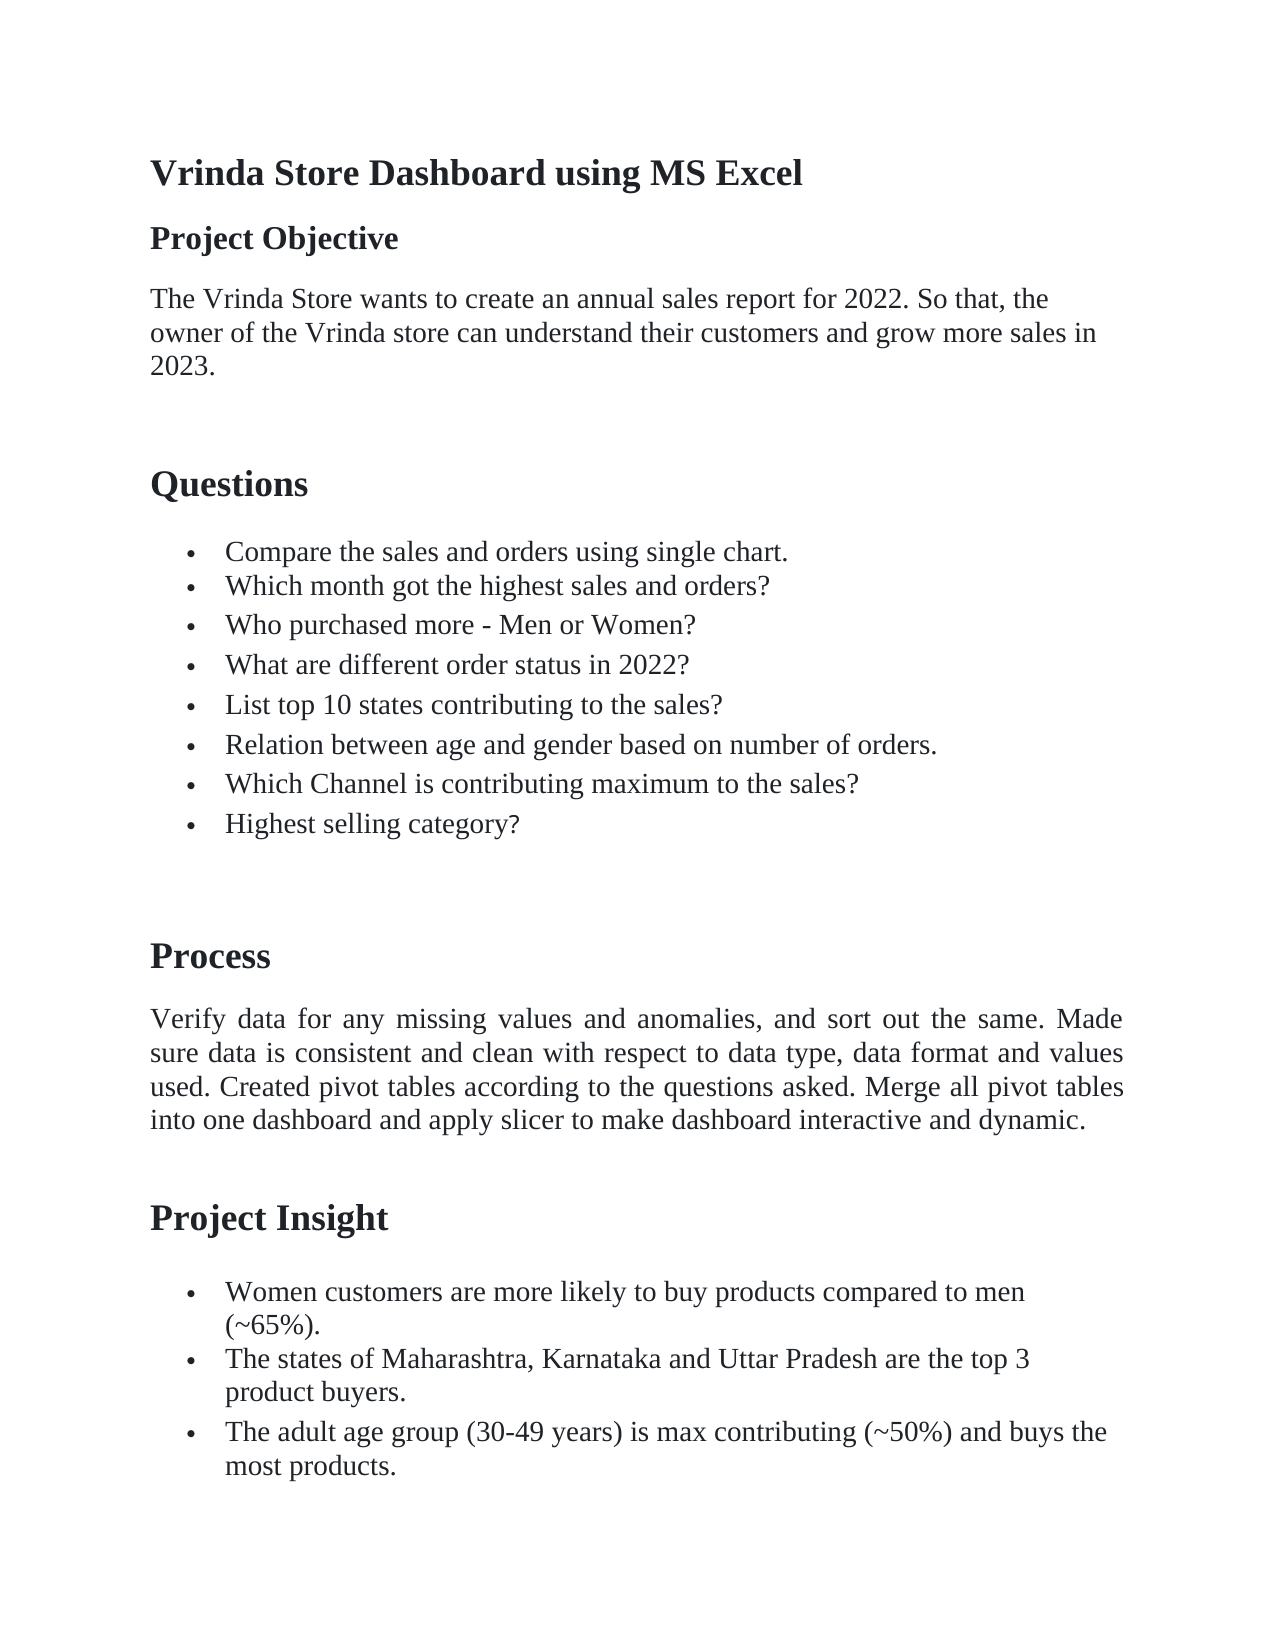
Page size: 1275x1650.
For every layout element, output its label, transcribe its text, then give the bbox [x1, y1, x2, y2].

text Project Objective [150, 218, 1125, 256]
list Which month got the highest sales and orders? [187, 568, 1125, 601]
text Verify data for any missing values and anomalies, and sort out the same. Made sure data is consistent and clean with respect to data type, data format and values used. Created pivot tables according to the questions asked. Merge all pivot tables into one dashboard and apply slicer to make dashboard interactive and dynamic. [150, 1002, 1125, 1136]
list The states of Maharashtra, Karnataka and Uttar Pradesh are the top 3 product buyers. [187, 1341, 1125, 1408]
list Relation between age and gender based on number of orders. [187, 727, 1125, 760]
text Vrinda Store Dashboard using MS Excel [150, 150, 1125, 193]
list Who purchased more - Men or Women? [187, 607, 1125, 641]
list What are different order status in 2022? [187, 647, 1125, 681]
list Women customers are more likely to buy products compared to men (~65%). [187, 1274, 1125, 1341]
list List top 10 states contributing to the sales? [187, 687, 1125, 721]
text Project Insight [150, 1195, 1125, 1238]
list Compare the sales and orders using single chart. [187, 534, 1125, 568]
list Highest selling category? [187, 806, 1125, 841]
list The adult age group (30-49 years) is max contributing (~50%) and buys the most products. [187, 1414, 1125, 1481]
text Process [150, 933, 1125, 977]
list Which Channel is contributing maximum to the sales? [187, 767, 1125, 800]
text Questions [150, 462, 1125, 505]
text The Vrinda Store wants to create an annual sales report for 2022. So that, the owner of the Vrinda store can understand their customers and grow more sales in 2023. [150, 281, 1125, 382]
